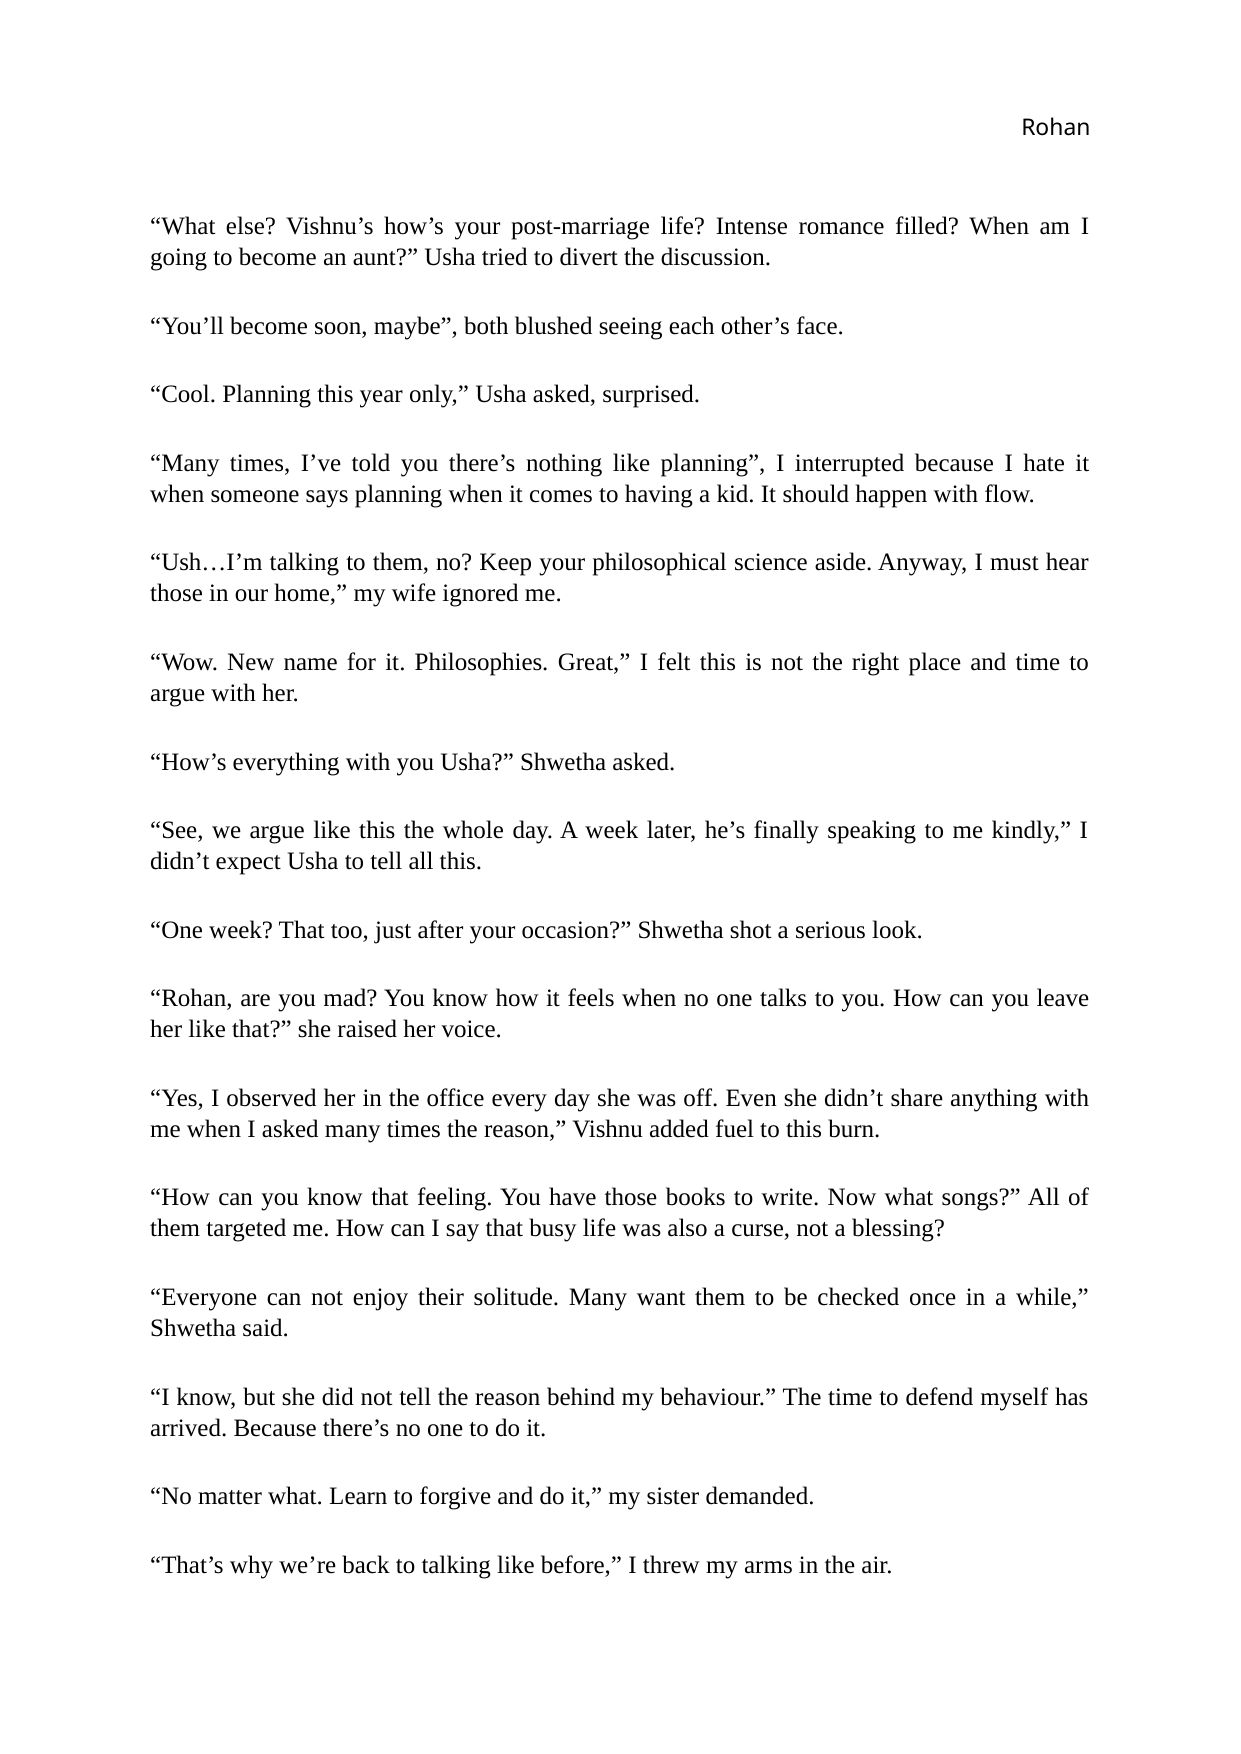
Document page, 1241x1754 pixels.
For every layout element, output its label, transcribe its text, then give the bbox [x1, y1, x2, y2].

text “How’s everything with you Usha?” Shwetha asked. [150, 747, 1090, 775]
text “That’s why we’re back to talking like before,” I threw my arms in the air. [150, 1550, 1090, 1578]
text “Yes, I observed her in the office every day she was off. Even she didn’t share anything with me when I asked many times the reason,” Vishnu added fuel to this burn. [150, 1083, 1090, 1143]
text “Many times, I’ve told you there’s nothing like planning”, I interrupted because I hate it when someone says planning when it comes to having a kid. It should happen with flow. [150, 448, 1090, 508]
text “Wow. New name for it. Philosophies. Great,” I felt this is not the right place and time to argue with her. [150, 647, 1090, 707]
text “What else? Vishnu’s how’s your post-marriage life? Intense romance filled? When am I going to become an aunt?” Usha tried to divert the discussion. [150, 211, 1090, 271]
text “Everyone can not enjoy their solitude. Many want them to be checked once in a while,” Shwetha said. [150, 1282, 1090, 1342]
text “Rohan, are you mad? You know how it feels when no one talks to you. How can you leave her like that?” she raised her voice. [150, 983, 1090, 1043]
text “One week? That too, just after your occasion?” Shwetha shot a serious look. [150, 915, 1090, 943]
text “See, we argue like this the whole day. A week later, he’s finally speaking to me kindly,” I didn’t expect Usha to tell all this. [150, 815, 1090, 875]
text “I know, but she did not tell the reason behind my behaviour.” The time to defend myself has arrived. Because there’s no one to do it. [150, 1382, 1090, 1441]
text “Ush…I’m talking to them, no? Keep your philosophical science aside. Anyway, I must hear those in our home,” my wife ignored me. [150, 547, 1090, 607]
text “How can you know that feeling. You have those books to write. Now what songs?” All of them targeted me. How can I say that busy life was also a curse, not a blessing? [150, 1182, 1090, 1242]
text “Cool. Planning this year only,” Usha asked, surprised. [150, 379, 1090, 408]
text “No matter what. Learn to forgive and do it,” my sister demanded. [150, 1481, 1090, 1510]
text “You’ll become soon, maybe”, both blushed seeing each other’s face. [150, 311, 1090, 339]
